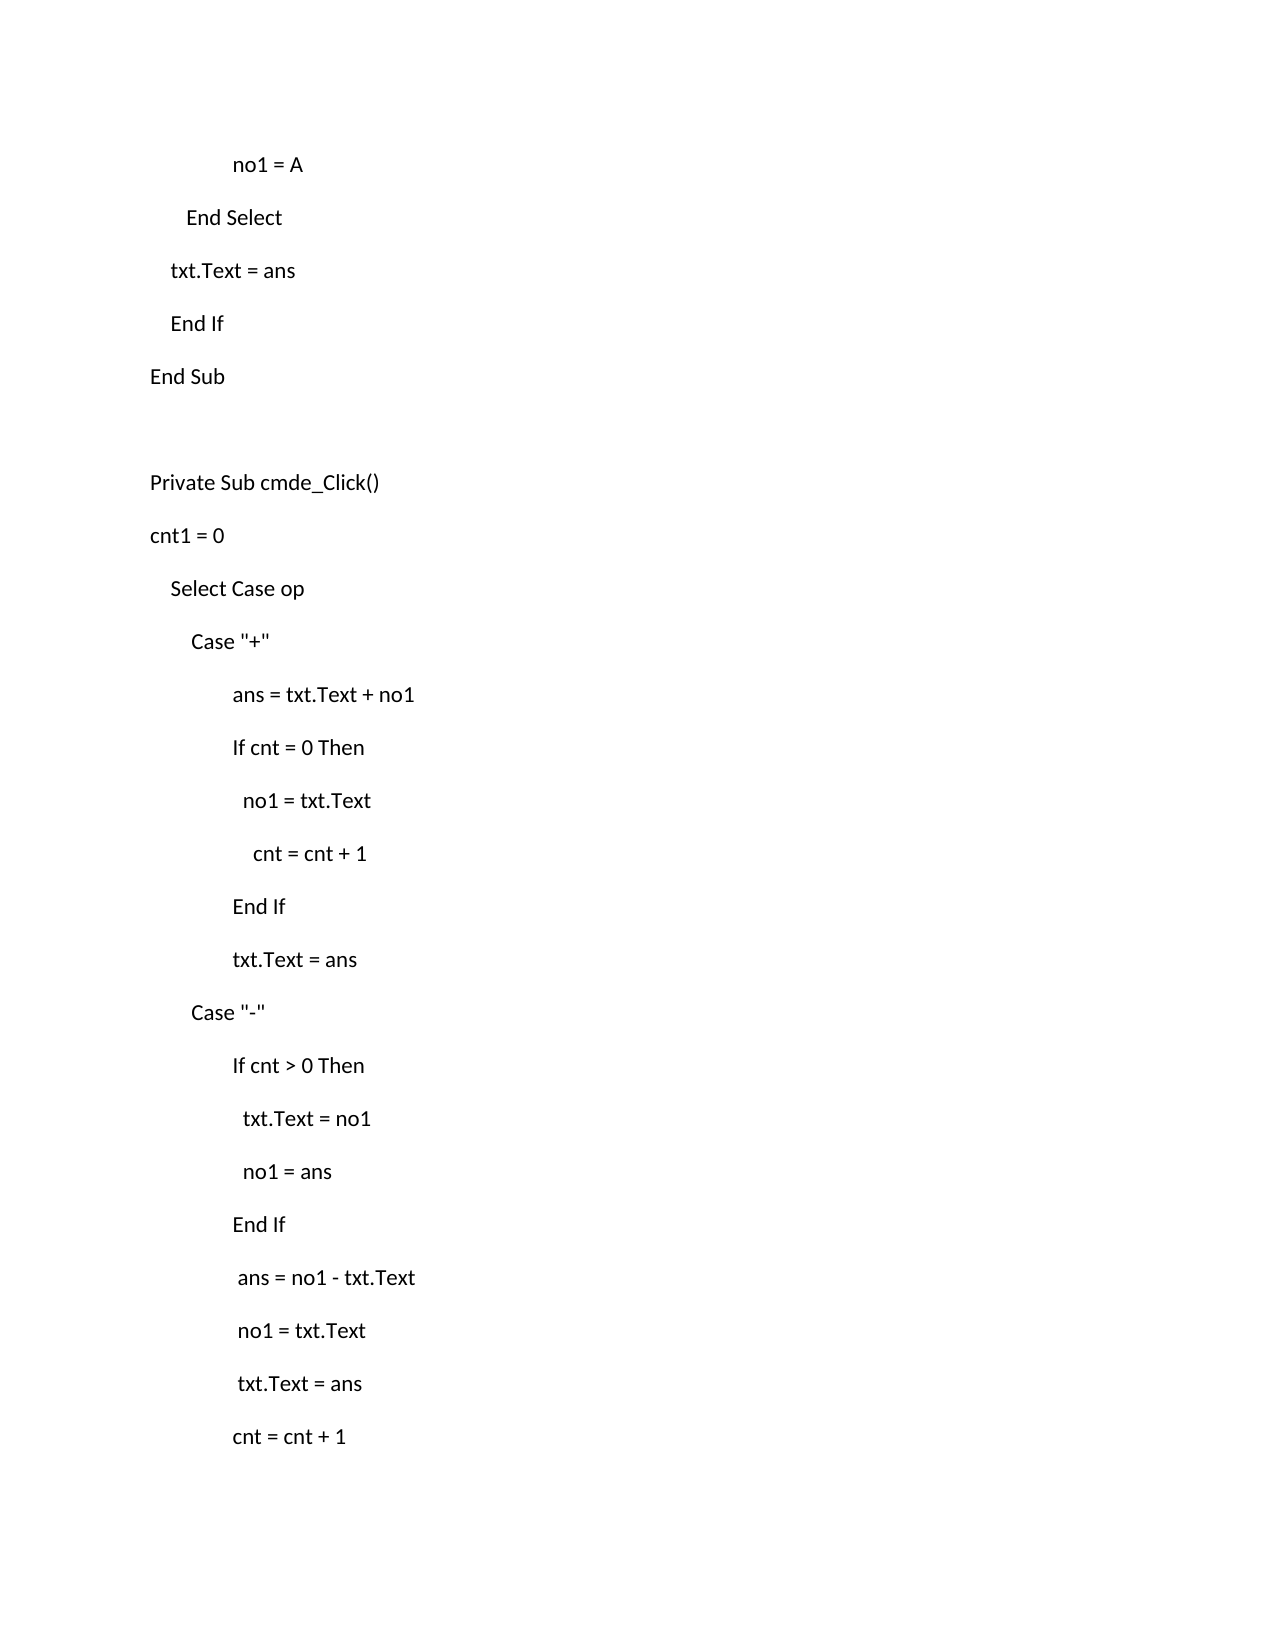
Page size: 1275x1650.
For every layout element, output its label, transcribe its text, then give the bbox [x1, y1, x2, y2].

text cnt = cnt + 1 [150, 839, 1125, 867]
text no1 = ans [150, 1157, 1125, 1185]
text cnt1 = 0 [150, 521, 1125, 549]
text If cnt > 0 Then [150, 1051, 1125, 1079]
text If cnt = 0 Then [150, 733, 1125, 761]
text txt.Text = ans [150, 945, 1125, 973]
text End Sub [150, 362, 1125, 390]
text End If [150, 892, 1125, 920]
text txt.Text = ans [150, 256, 1125, 284]
text cnt = cnt + 1 [150, 1422, 1125, 1451]
text txt.Text = ans [150, 1369, 1125, 1397]
text txt.Text = no1 [150, 1104, 1125, 1132]
text End If [150, 1210, 1125, 1238]
text ans = txt.Text + no1 [150, 680, 1125, 708]
text Private Sub cmde_Click() [150, 468, 1125, 496]
text Select Case op [150, 574, 1125, 602]
text End If [150, 309, 1125, 337]
text End Select [150, 203, 1125, 231]
text no1 = txt.Text [150, 786, 1125, 814]
text no1 = A [150, 150, 1125, 178]
text ans = no1 - txt.Text [150, 1263, 1125, 1291]
text Case "+" [150, 627, 1125, 655]
text Case "-" [150, 998, 1125, 1026]
text no1 = txt.Text [150, 1316, 1125, 1344]
